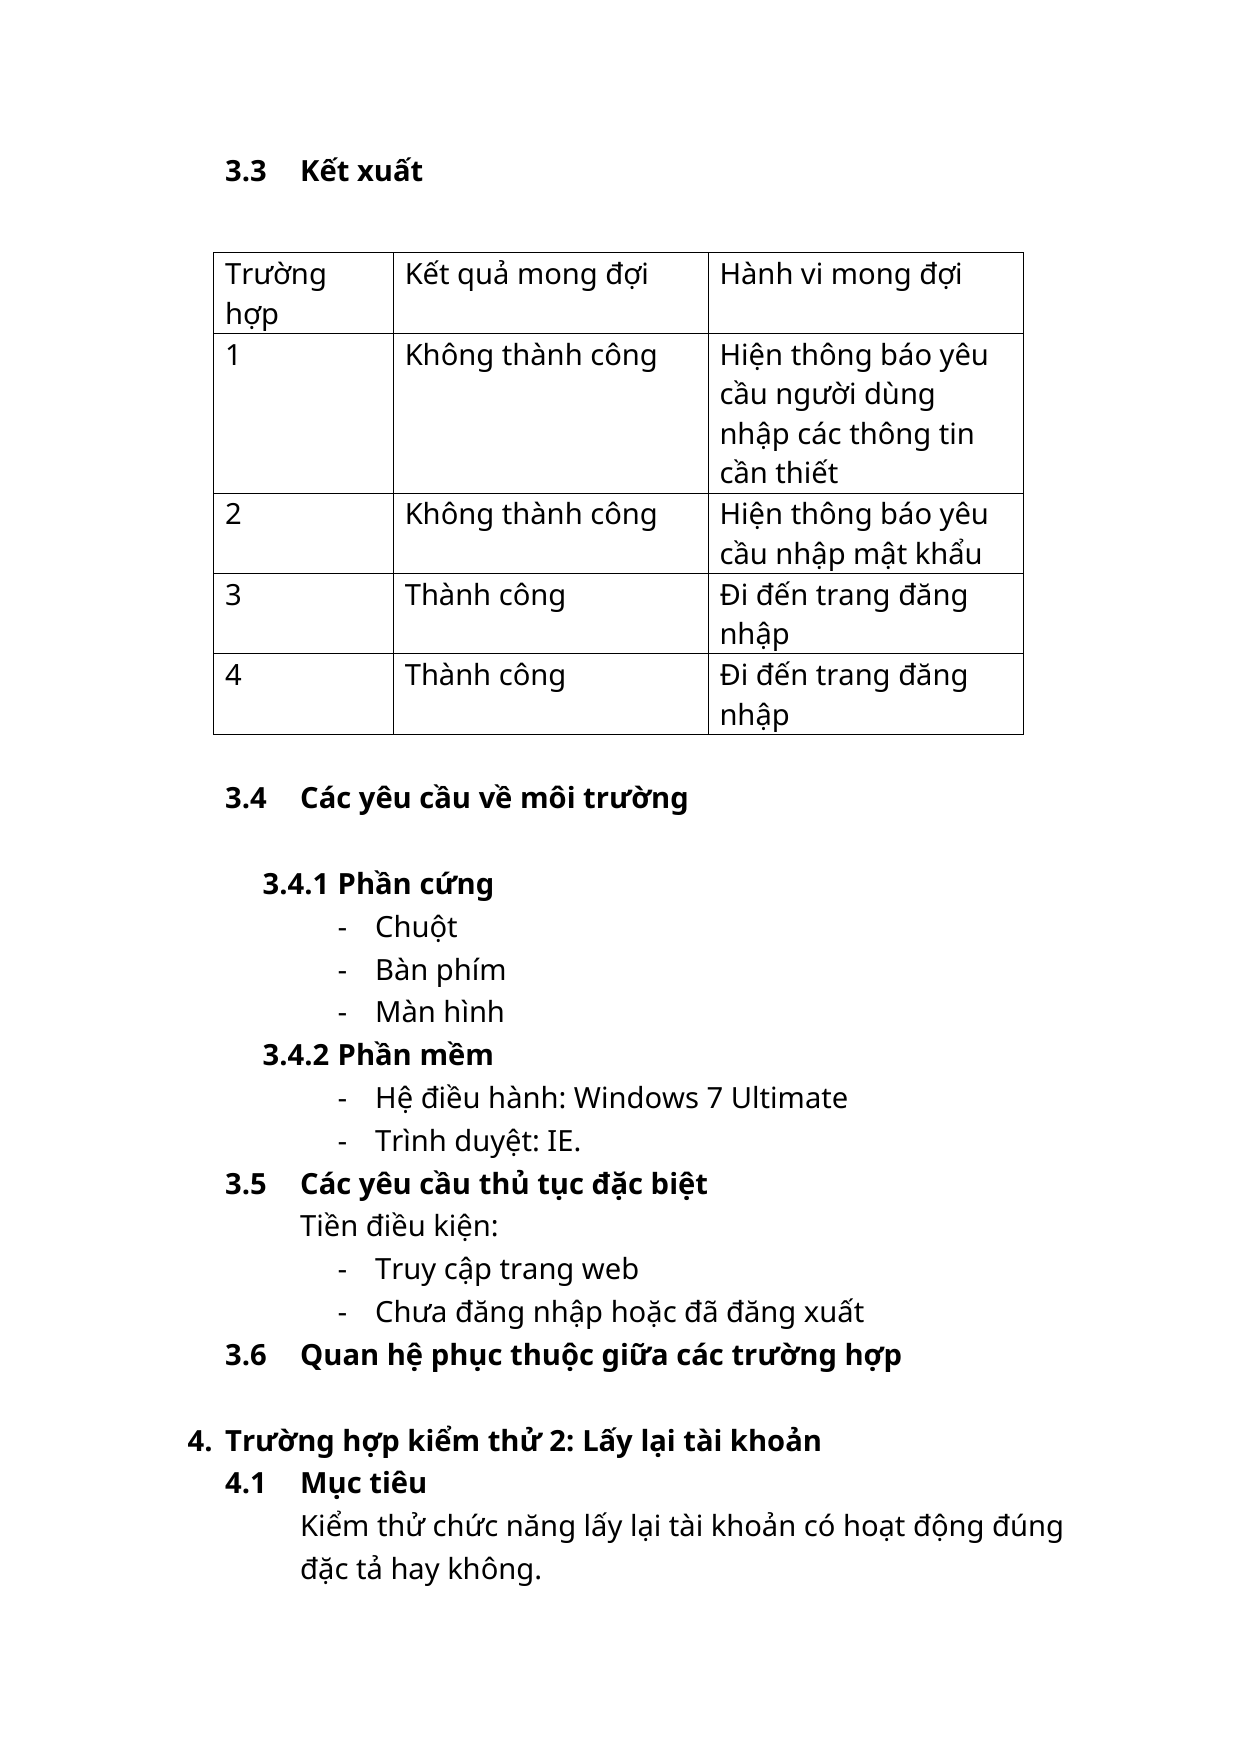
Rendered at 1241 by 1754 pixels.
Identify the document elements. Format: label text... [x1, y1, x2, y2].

list Trình duyệt: IE. [337, 1120, 1090, 1160]
list Kiểm thử chức năng lấy lại tài khoản có hoạt động đúng đặc tả hay không. [300, 1505, 1090, 1588]
table_header Kết quả mong đợi [394, 253, 708, 333]
table_cell Hiện thông báo yêu cầu người dùng nhập các thông tin cần thiết [709, 334, 1023, 492]
list Hệ điều hành: Windows 7 Ultimate [337, 1077, 1090, 1117]
table_cell 2 [214, 494, 393, 573]
table_cell Không thành công [394, 334, 708, 492]
list Quan hệ phục thuộc giữa các trường hợp [225, 1334, 1090, 1374]
list Tiền điều kiện: [300, 1206, 1090, 1245]
list Màn hình [337, 992, 1090, 1031]
list Kết xuất [225, 150, 1090, 190]
table_header Hành vi mong đợi [709, 253, 1023, 333]
list Các yêu cầu thủ tục đặc biệt [225, 1163, 1090, 1203]
list Trường hợp kiểm thử 2: Lấy lại tài khoản [187, 1420, 1090, 1459]
list Chưa đăng nhập hoặc đã đăng xuất [337, 1291, 1090, 1331]
table_cell Đi đến trang đăng nhập [709, 654, 1023, 734]
list Truy cập trang web [337, 1248, 1090, 1288]
table_cell Đi đến trang đăng nhập [709, 574, 1023, 653]
list Phần cứng [262, 863, 1090, 903]
table_cell Thành công [394, 574, 708, 653]
table_cell 3 [214, 574, 393, 653]
table_cell Thành công [394, 654, 708, 734]
table_cell Hiện thông báo yêu cầu nhập mật khẩu [709, 494, 1023, 573]
list Mục tiêu [225, 1463, 1090, 1502]
list Bàn phím [337, 949, 1090, 988]
list Phần mềm [262, 1034, 1090, 1074]
table_cell Không thành công [394, 494, 708, 573]
table_cell 4 [214, 654, 393, 734]
list Các yêu cầu về môi trường [225, 778, 1090, 817]
table_cell 1 [214, 334, 393, 492]
list Chuột [337, 906, 1090, 946]
table_header Trường hợp [214, 253, 393, 333]
